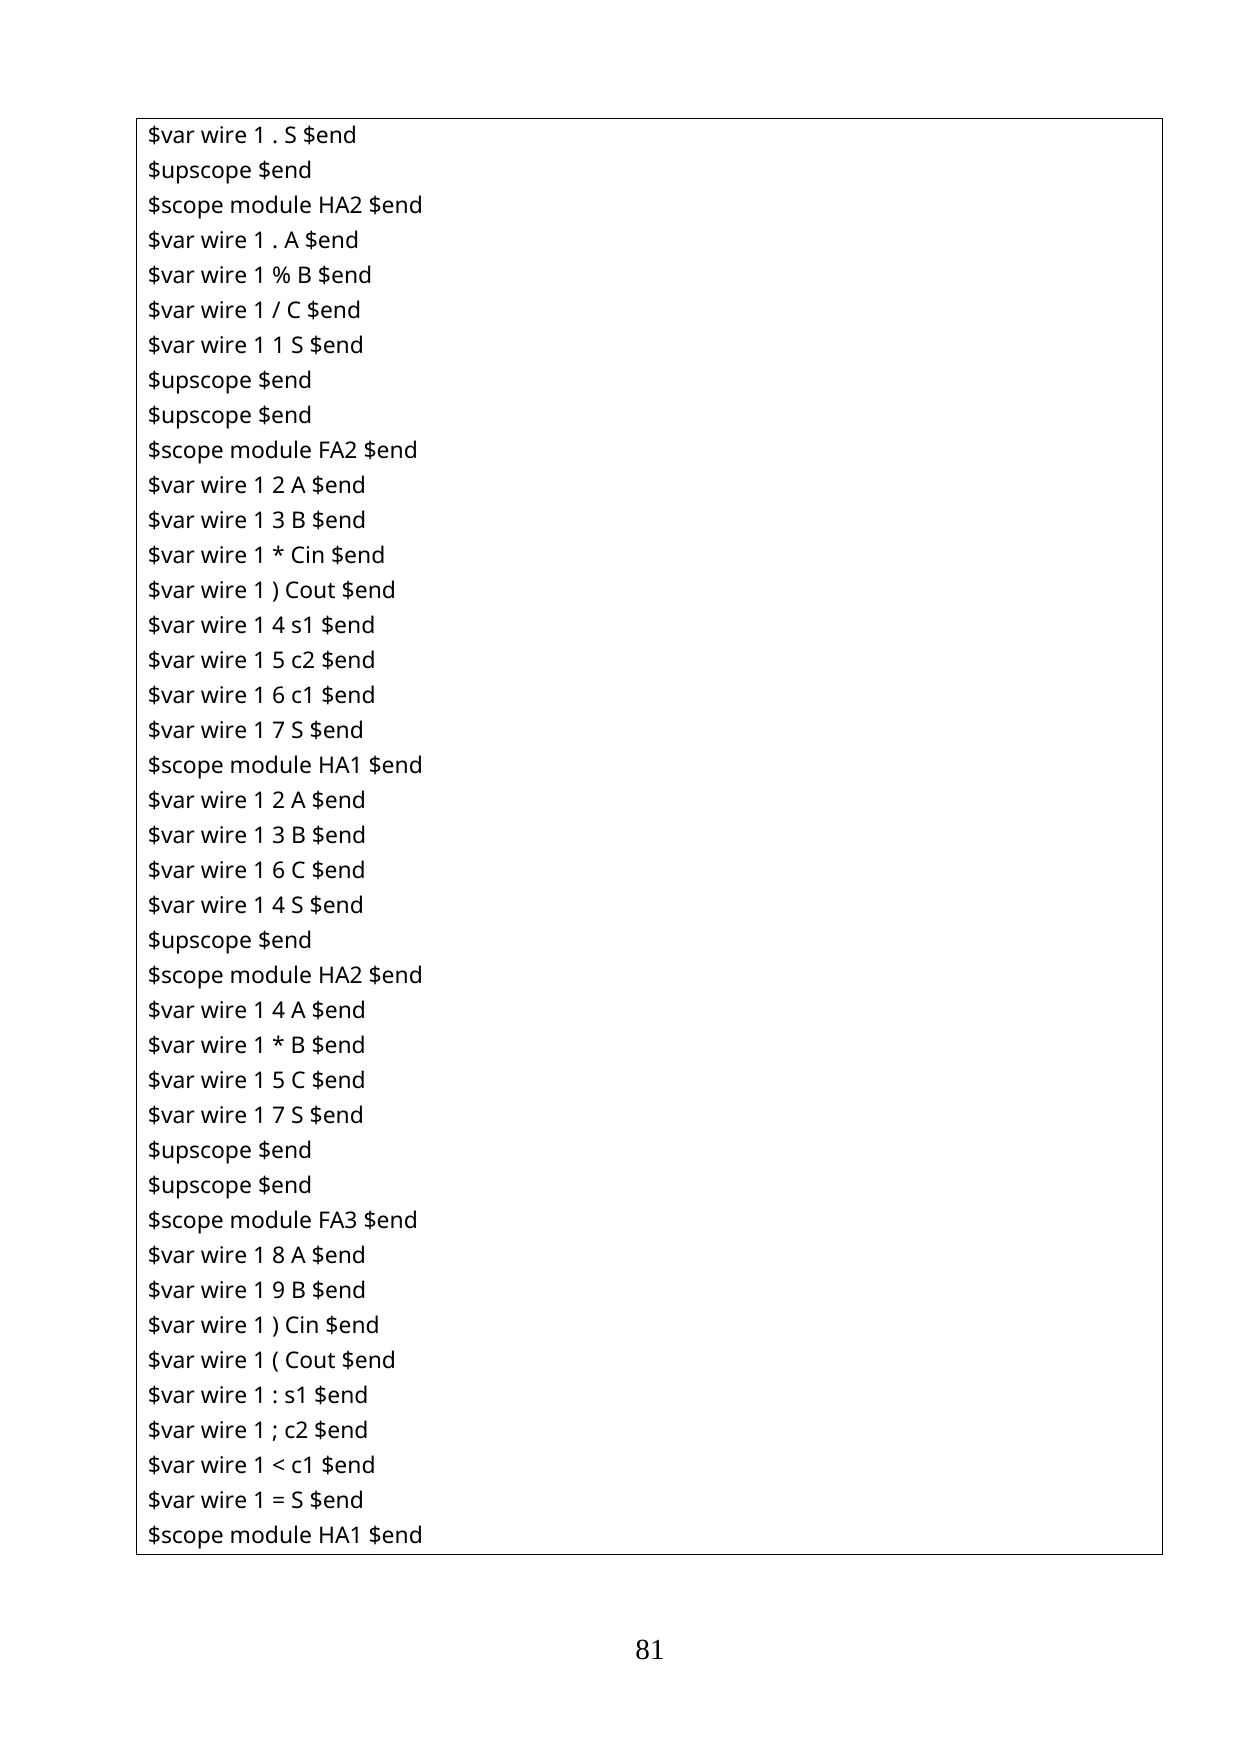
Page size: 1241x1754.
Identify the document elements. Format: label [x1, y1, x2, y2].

table_header [137, 119, 1162, 1553]
